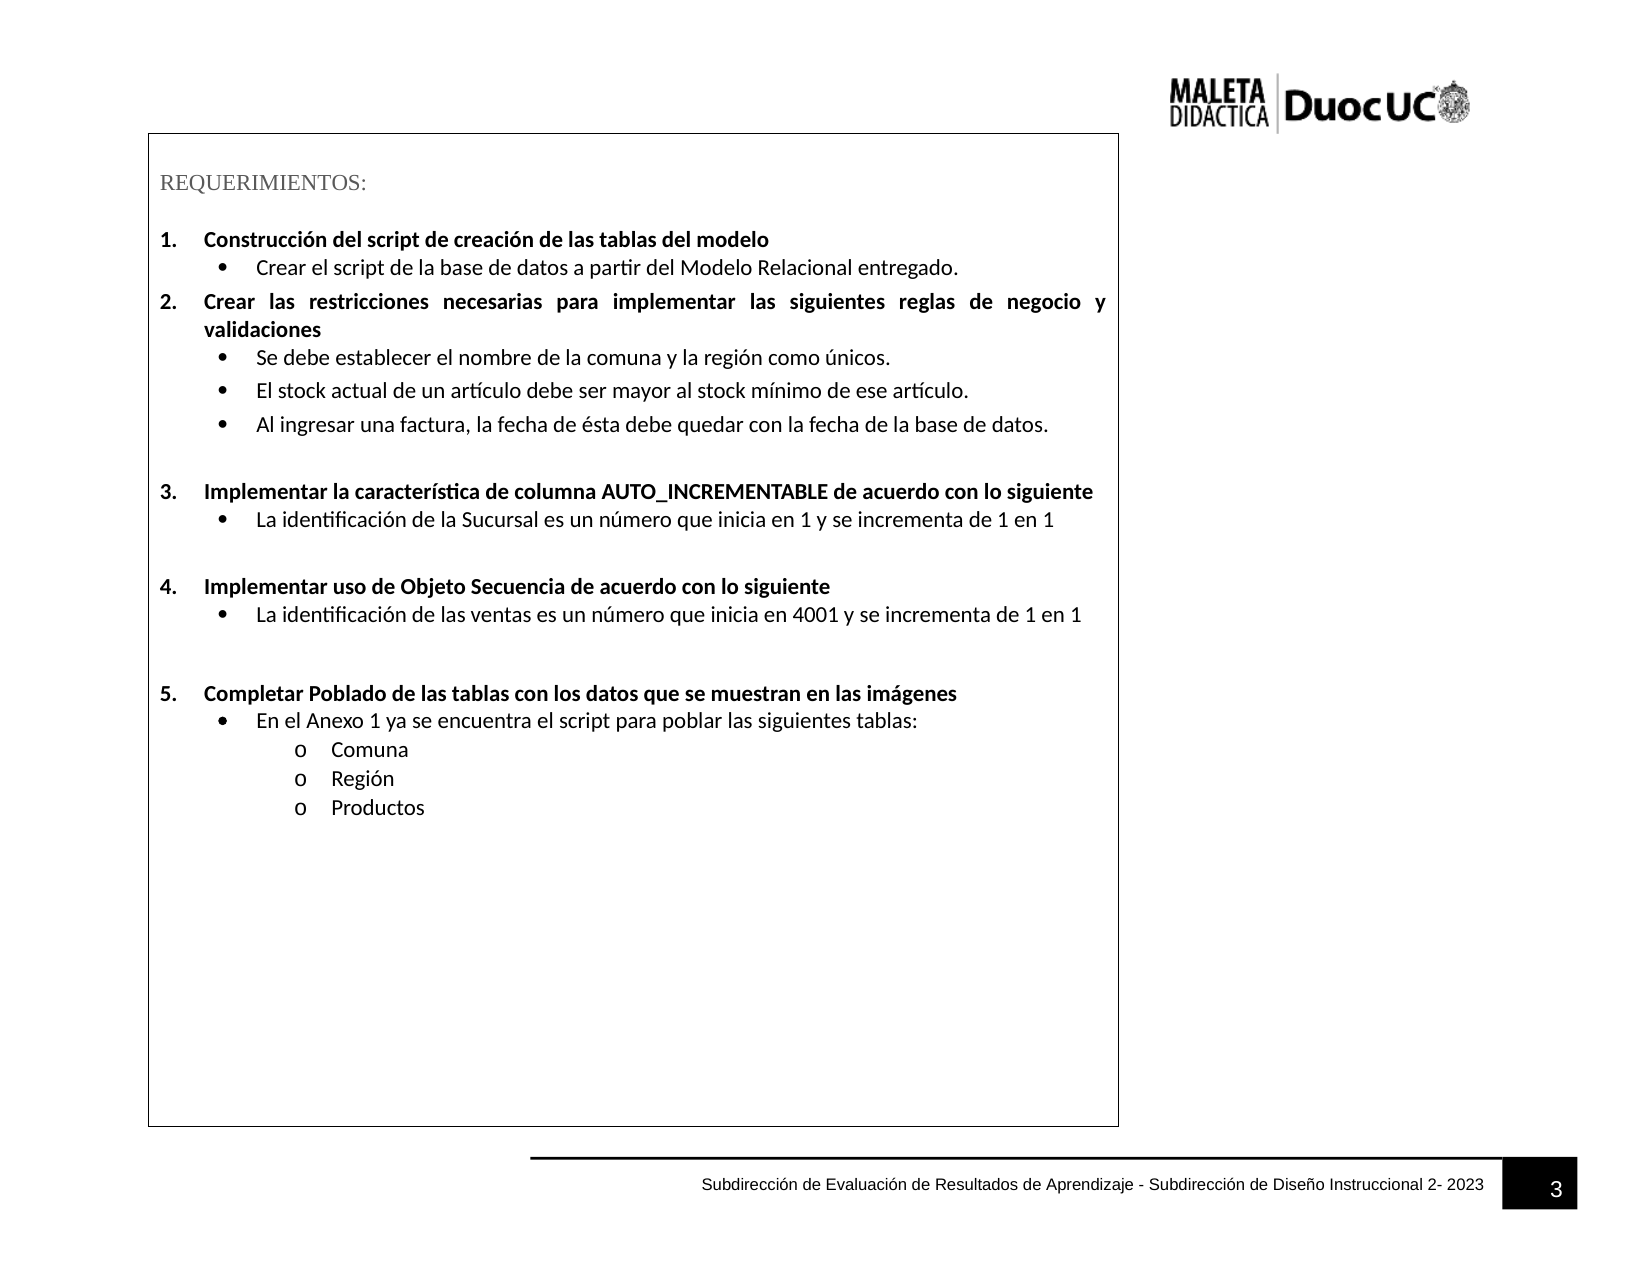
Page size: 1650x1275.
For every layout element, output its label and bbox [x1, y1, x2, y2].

table_header [149, 134, 1118, 1126]
picture [1162, 65, 1478, 141]
